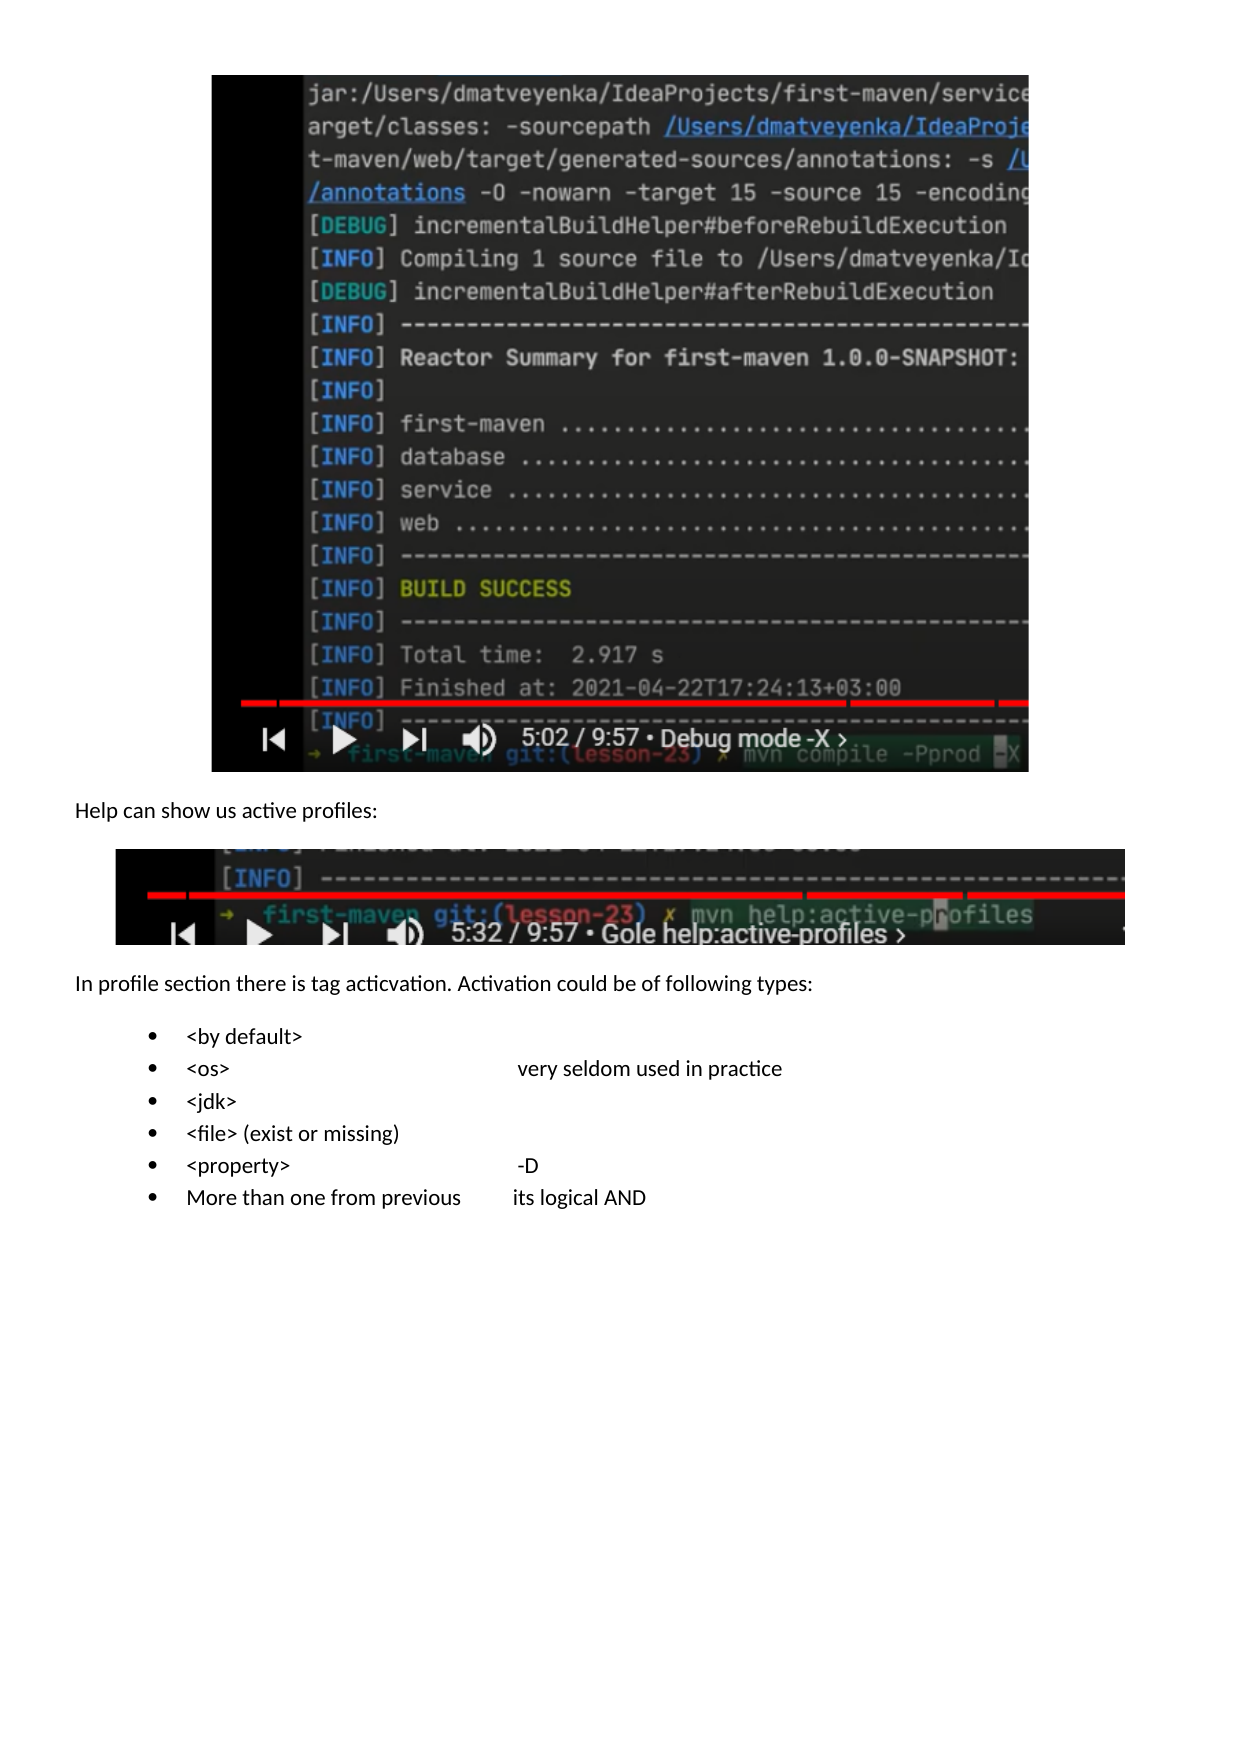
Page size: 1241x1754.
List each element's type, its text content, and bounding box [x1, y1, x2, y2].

list <property> -D [148, 1151, 1165, 1179]
list <jdk> [148, 1087, 1165, 1115]
list <file> (exist or missing) [148, 1119, 1165, 1147]
picture [115, 849, 1125, 945]
text In profile section there is tag acticvation. Activation could be of following types: [75, 969, 1165, 997]
list <by default> [148, 1022, 1165, 1050]
picture [211, 75, 1029, 772]
list <os> very seldom used in practice [148, 1054, 1165, 1083]
list More than one from previous its logical AND [148, 1183, 1165, 1211]
text Help can show us active profiles: [75, 796, 1165, 824]
